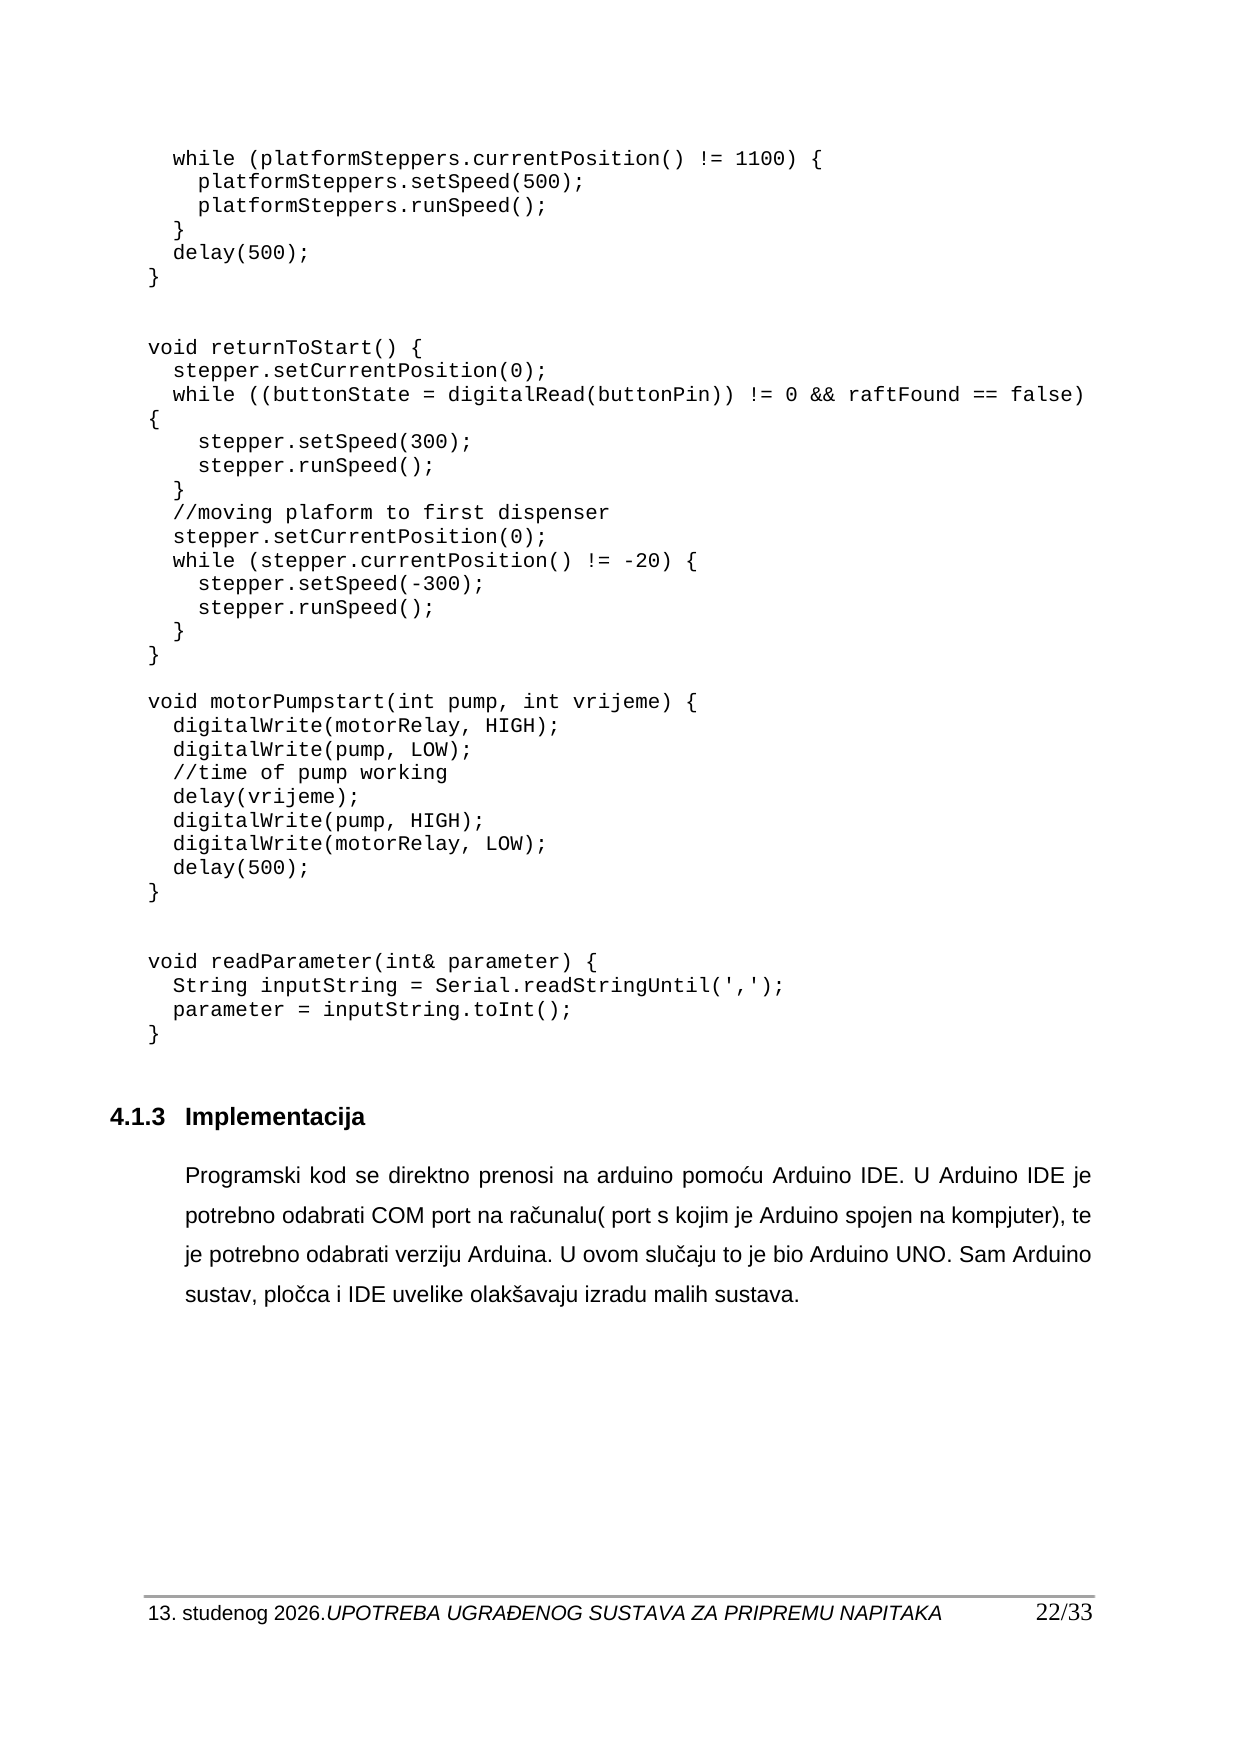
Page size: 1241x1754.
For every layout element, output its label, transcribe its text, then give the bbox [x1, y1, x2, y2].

text void readParameter(int& parameter) { [148, 952, 1093, 975]
text delay(500); [148, 857, 1093, 881]
text } [148, 644, 1093, 668]
text digitalWrite(motorRelay, LOW); [148, 833, 1093, 857]
text } [148, 1022, 1093, 1046]
text //moving plaform to first dispenser [148, 502, 1093, 526]
text while ((buttonState = digitalRead(buttonPin)) != 0 && raftFound == false) { [148, 384, 1093, 431]
text stepper.runSpeed(); [148, 597, 1093, 621]
text stepper.setCurrentPosition(0); [148, 526, 1093, 549]
text digitalWrite(pump, LOW); [148, 739, 1093, 762]
text digitalWrite(motorRelay, HIGH); [148, 715, 1093, 739]
text stepper.runSpeed(); [148, 455, 1093, 479]
text } [148, 218, 1093, 242]
text //time of pump working [148, 762, 1093, 786]
text void motorPumpstart(int pump, int vrijeme) { [148, 691, 1093, 715]
text } [148, 621, 1093, 644]
text delay(vrijeme); [148, 786, 1093, 810]
text Programski kod se direktno prenosi na arduino pomoću Arduino IDE. U Arduino IDE je potrebno odabrati COM port na računalu( port s kojim je Arduino spojen na kompjuter), te je potrebno odabrati verziju Arduina. U ovom slučaju to je bio Arduino UNO. Sam Arduino sustav, pločca i IDE uvelike olakšavaju izradu malih sustava. [185, 1162, 1093, 1307]
text while (stepper.currentPosition() != -20) { [148, 549, 1093, 573]
text } [148, 881, 1093, 904]
text platformSteppers.setSpeed(500); [148, 171, 1093, 195]
text } [148, 479, 1093, 502]
text stepper.setSpeed(-300); [148, 573, 1093, 597]
text delay(500); [148, 242, 1093, 266]
text String inputString = Serial.readStringUntil(','); [148, 975, 1093, 999]
text digitalWrite(pump, HIGH); [148, 810, 1093, 833]
text stepper.setCurrentPosition(0); [148, 360, 1093, 384]
text stepper.setSpeed(300); [148, 431, 1093, 455]
text platformSteppers.runSpeed(); [148, 195, 1093, 218]
text void returnToStart() { [148, 337, 1093, 360]
text while (platformSteppers.currentPosition() != 1100) { [148, 148, 1093, 171]
subtitle Implementacija [110, 1102, 1093, 1131]
text parameter = inputString.toInt(); [148, 999, 1093, 1022]
text } [148, 266, 1093, 289]
